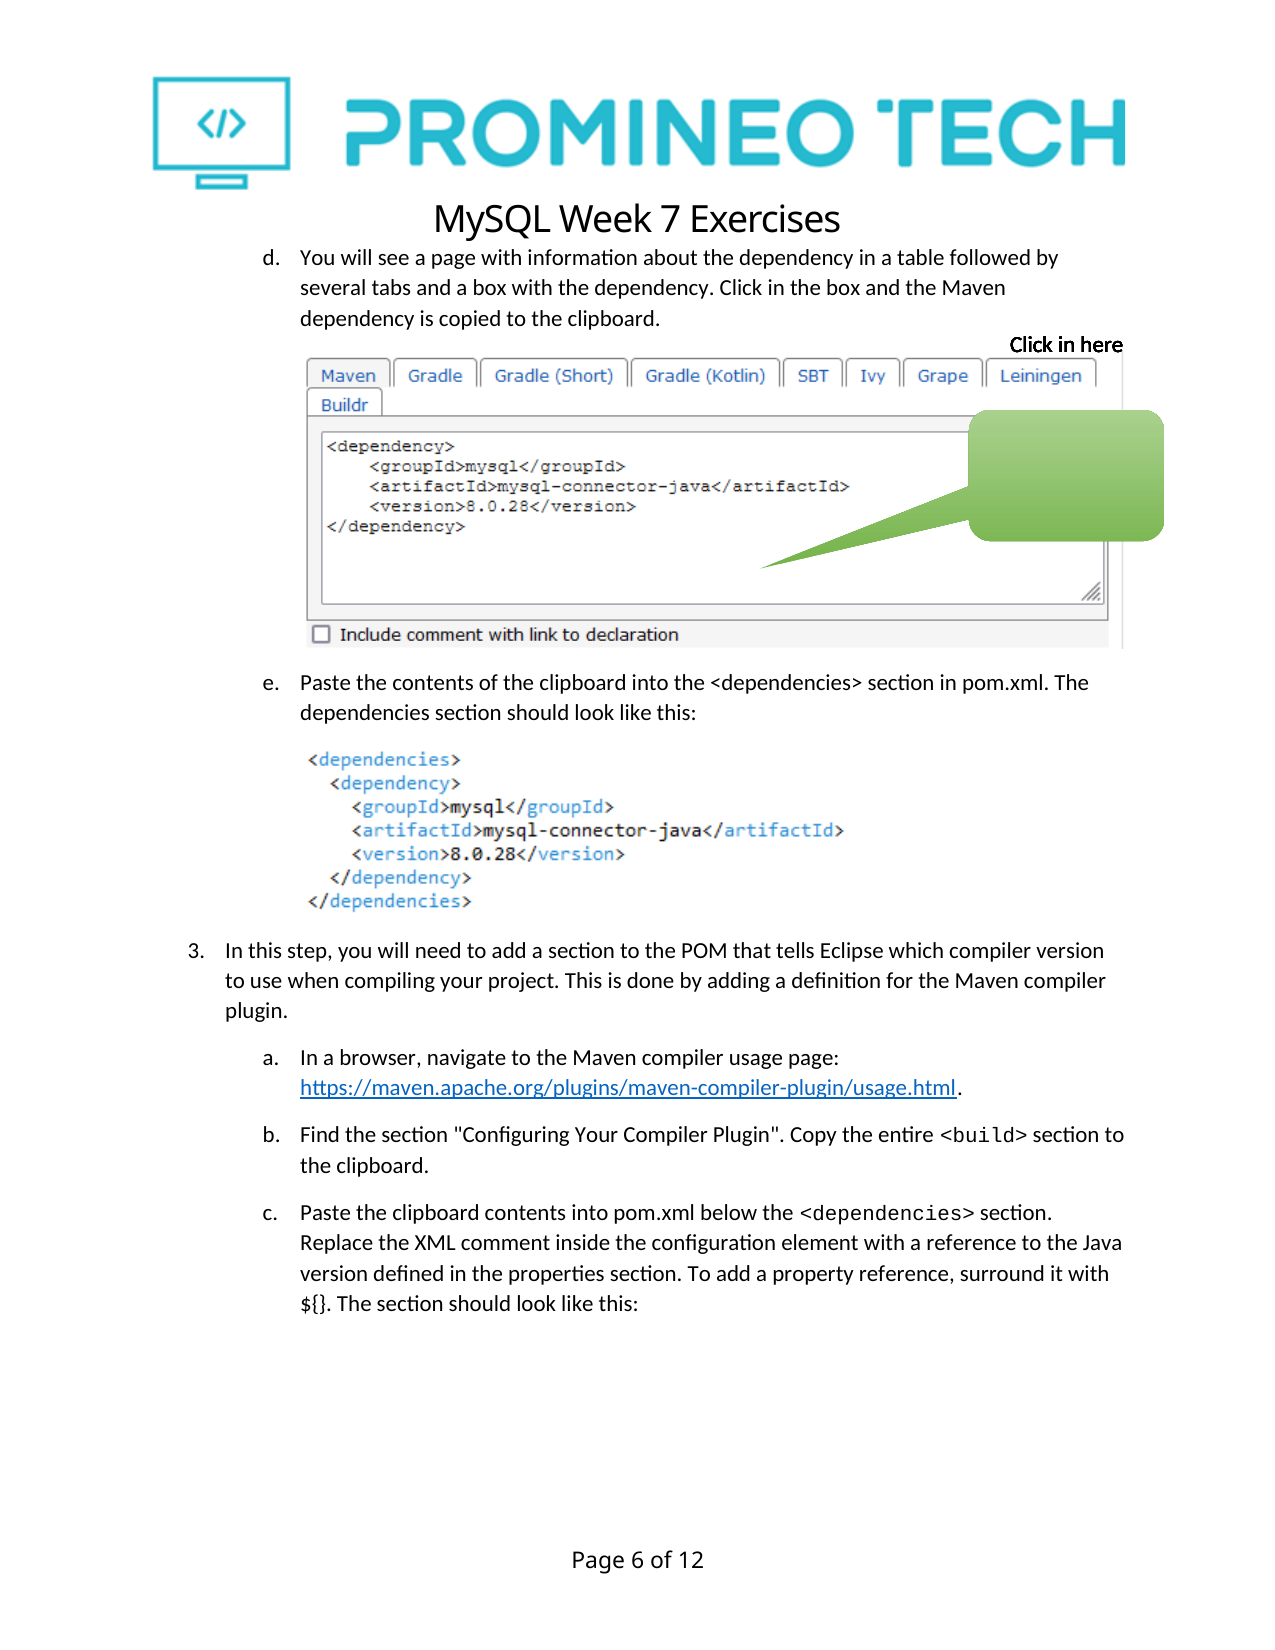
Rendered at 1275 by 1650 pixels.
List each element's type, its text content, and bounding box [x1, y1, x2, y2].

picture [300, 745, 851, 917]
list You will see a page with information about the dependency in a table followed by several tabs and a box with the dependency. Click in the box and the Maven dependency is copied to the clipboard. [262, 243, 1125, 332]
list Find the section "Configuring Your Compiler Plugin". Copy the entire <build> section to the clipboard. [262, 1120, 1125, 1179]
list In this step, you will need to add a section to the POM that tells Eclipse which compiler version to use when compiling your project. This is done by adding a definition for the Maven compiler plugin. [187, 936, 1125, 1024]
picture [150, 75, 1125, 193]
list Paste the clipboard contents into pom.xml below the <dependencies> section. Replace the XML comment inside the configuration element with a reference to the Java version defined in the properties section. To add a property reference, surround it with ${}. The section should look like this: [262, 1198, 1125, 1317]
picture [300, 350, 1125, 649]
list In a browser, navigate to the Maven compiler usage page: https://maven.apache.org/plugins/maven-compiler-plugin/usage.html. [262, 1043, 1125, 1101]
list Paste the contents of the clipboard into the <dependencies> section in pom.xml. The dependencies section should look like this: [262, 668, 1125, 726]
